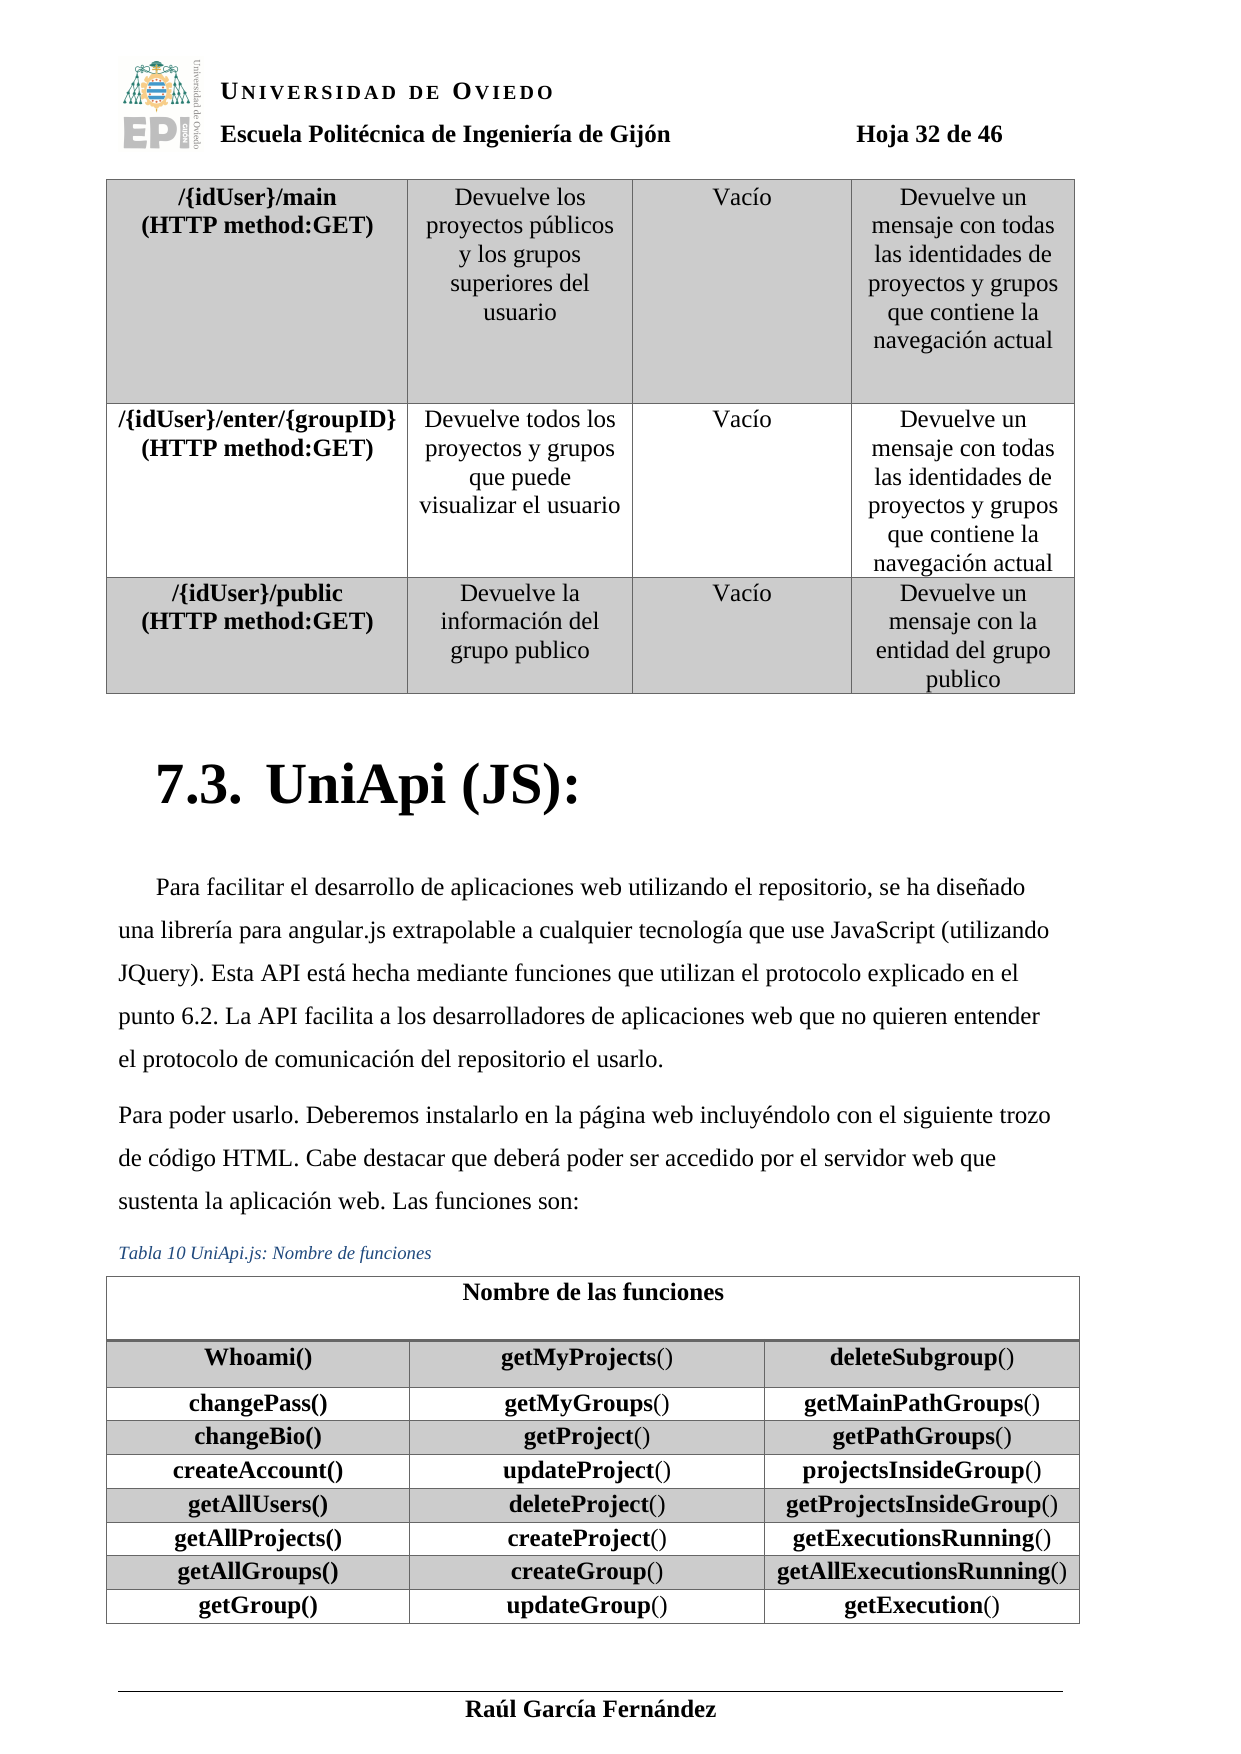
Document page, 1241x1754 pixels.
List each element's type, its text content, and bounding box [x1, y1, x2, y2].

table_cell Vacío [633, 180, 851, 403]
table_cell Devuelve un mensaje con la entidad del grupo publico [852, 578, 1074, 693]
table_cell deleteProject() [410, 1489, 764, 1522]
table_cell getGroup() [107, 1590, 409, 1623]
picture [118, 56, 204, 152]
table_cell deleteSubgroup() [765, 1342, 1079, 1387]
table_cell getExecution() [765, 1590, 1079, 1623]
table_cell getProjectsInsideGroup() [765, 1489, 1079, 1522]
text Para facilitar el desarrollo de aplicaciones web utilizando el repositorio, se ha diseñado una librería para angular.js extrapolable a cualquier tecnología que use JavaScript (utilizando JQuery). Esta API está hecha mediante funciones que utilizan el protocolo explicado en el punto 6.2. La API facilita a los desarrolladores de aplicaciones web que no quieren entender el protocolo de comunicación del repositorio el usarlo. [118, 872, 1063, 1073]
table_cell Devuelve la información del grupo publico [408, 578, 632, 693]
table_cell createAccount() [107, 1455, 409, 1488]
table_cell updateGroup() [410, 1590, 764, 1623]
table_cell createGroup() [410, 1556, 764, 1589]
table_cell getMyProjects() [410, 1342, 764, 1387]
table_cell getPathGroups() [765, 1421, 1079, 1454]
table_cell getMyGroups() [410, 1388, 764, 1420]
table_cell getExecutionsRunning() [765, 1523, 1079, 1555]
table_cell getAllProjects() [107, 1523, 409, 1555]
text Para poder usarlo. Deberemos instalarlo en la página web incluyéndolo con el siguiente trozo de código HTML. Cabe destacar que deberá poder ser accedido por el servidor web que sustenta la aplicación web. Las funciones son: [118, 1100, 1063, 1215]
table_cell changePass() [107, 1388, 409, 1420]
table_cell getAllGroups() [107, 1556, 409, 1589]
table_cell getMainPathGroups() [765, 1388, 1079, 1420]
table_cell changeBio() [107, 1421, 409, 1454]
table_cell /{idUser}/main (HTTP method:GET) [107, 180, 407, 403]
table_cell Devuelve los proyectos públicos y los grupos superiores del usuario [408, 180, 632, 403]
table_cell Whoami() [107, 1342, 409, 1387]
table_header Nombre de las funciones [107, 1277, 1079, 1339]
table_cell getProject() [410, 1421, 764, 1454]
table_cell getAllUsers() [107, 1489, 409, 1522]
list UniApi (JS): [156, 749, 1063, 816]
table_cell Devuelve un mensaje con todas las identidades de proyectos y grupos que contiene la navegación actual [852, 404, 1074, 577]
table_cell updateProject() [410, 1455, 764, 1488]
table_cell Devuelve un mensaje con todas las identidades de proyectos y grupos que contiene la navegación actual [852, 180, 1074, 403]
table_cell /{idUser}/public (HTTP method:GET) [107, 578, 407, 693]
table_cell Vacío [633, 404, 851, 577]
table_cell createProject() [410, 1523, 764, 1555]
table_cell Vacío [633, 578, 851, 693]
table_cell projectsInsideGroup() [765, 1455, 1079, 1488]
table_cell Devuelve todos los proyectos y grupos que puede visualizar el usuario [408, 404, 632, 577]
table_cell /{idUser}/enter/{groupID} (HTTP method:GET) [107, 404, 407, 577]
table_cell getAllExecutionsRunning() [765, 1556, 1079, 1589]
